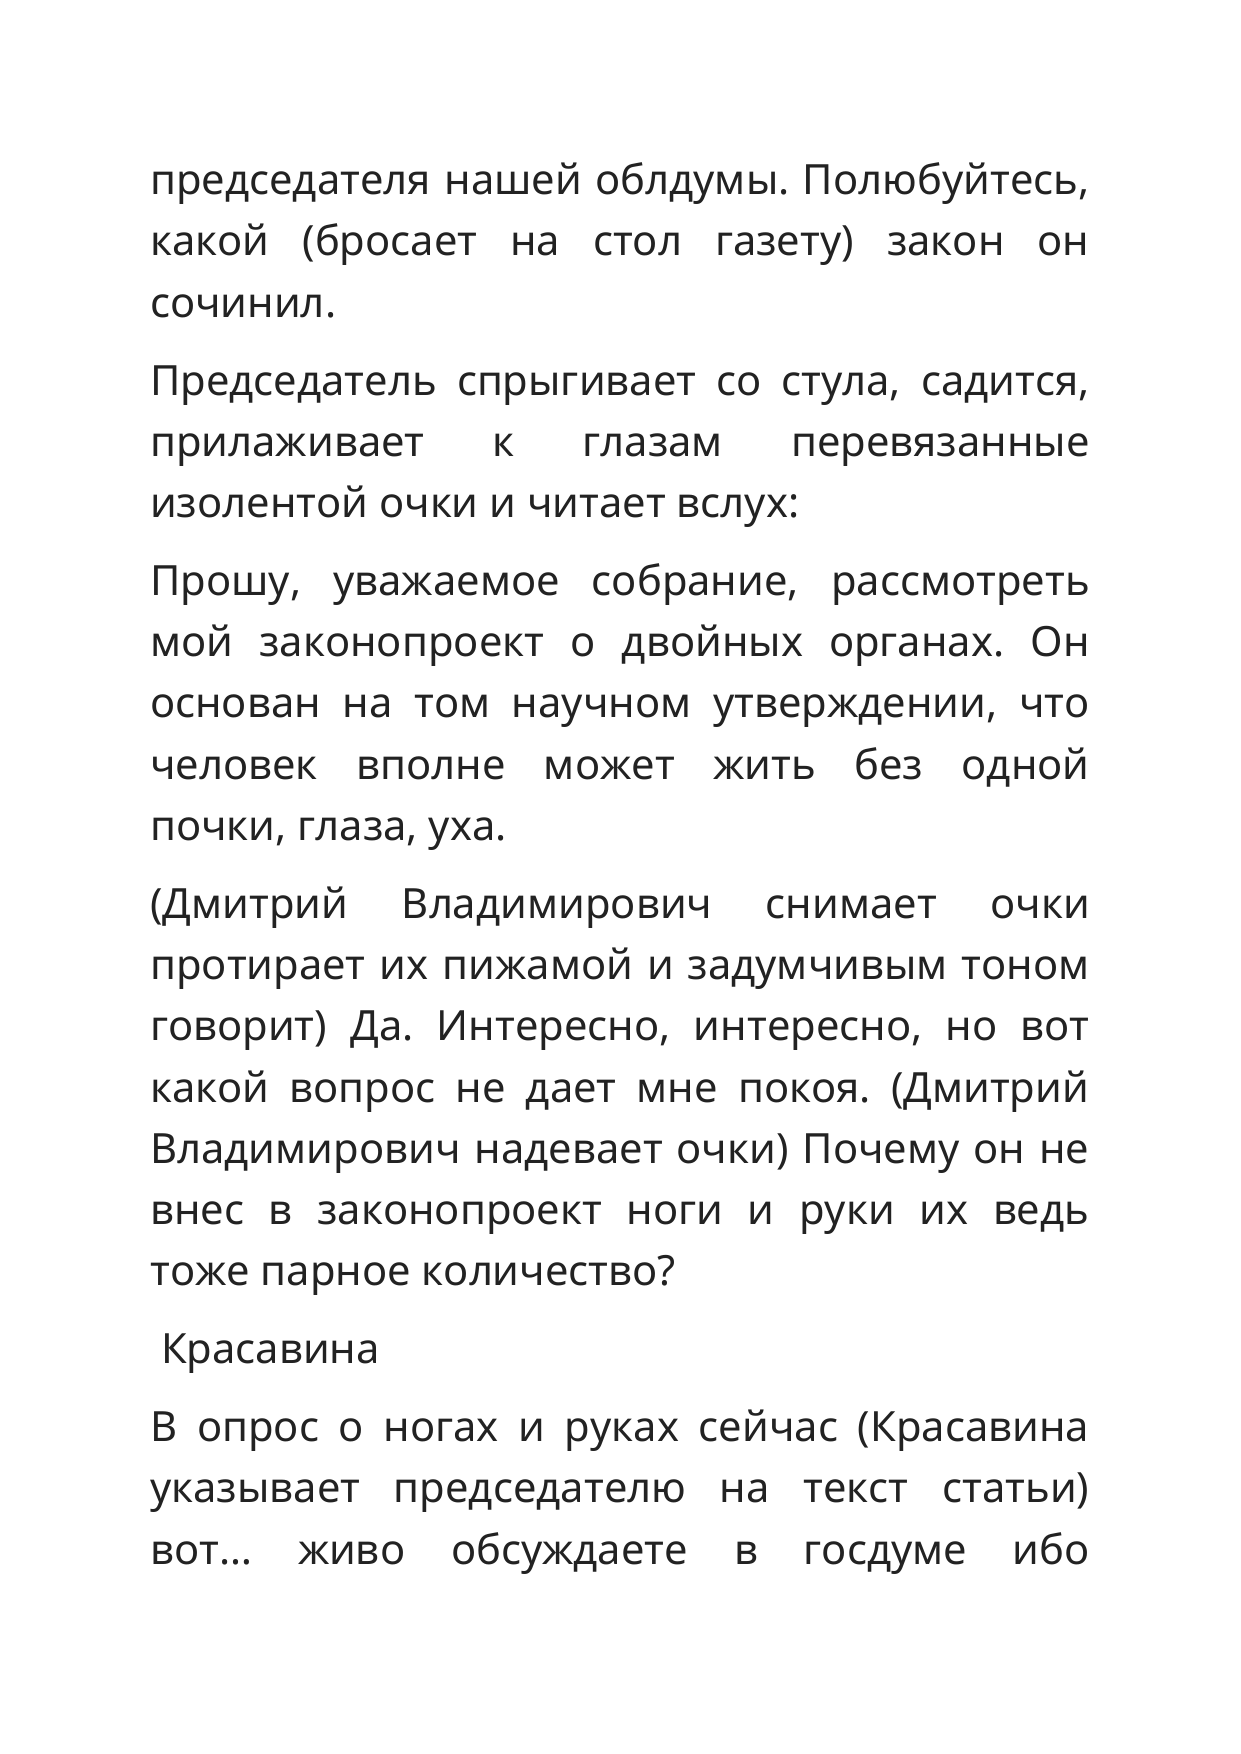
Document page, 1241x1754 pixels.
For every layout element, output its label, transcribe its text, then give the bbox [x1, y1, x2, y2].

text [150, 1397, 1090, 1576]
text Красавина [150, 1319, 1090, 1376]
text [150, 150, 1090, 329]
text Председатель спрыгивает со стула, садится, прилаживает к глазам перевязанные изолентой очки и читает вслух: [150, 350, 1090, 530]
text Прошу, уважаемое собрание, рассмотреть мой законопроект о двойных органах. Он основан на том научном утверждении, что человек вполне может жить без одной почки, глаза, уха. [150, 551, 1090, 853]
text (Дмитрий Владимирович снимает очки протирает их пижамой и задумчивым тоном говорит) Да. Интересно, интересно, но вот какой вопрос не дает мне покоя. (Дмитрий Владимирович надевает очки) Почему он не внес в законопроект ноги и руки их ведь тоже парное количество? [150, 874, 1090, 1298]
